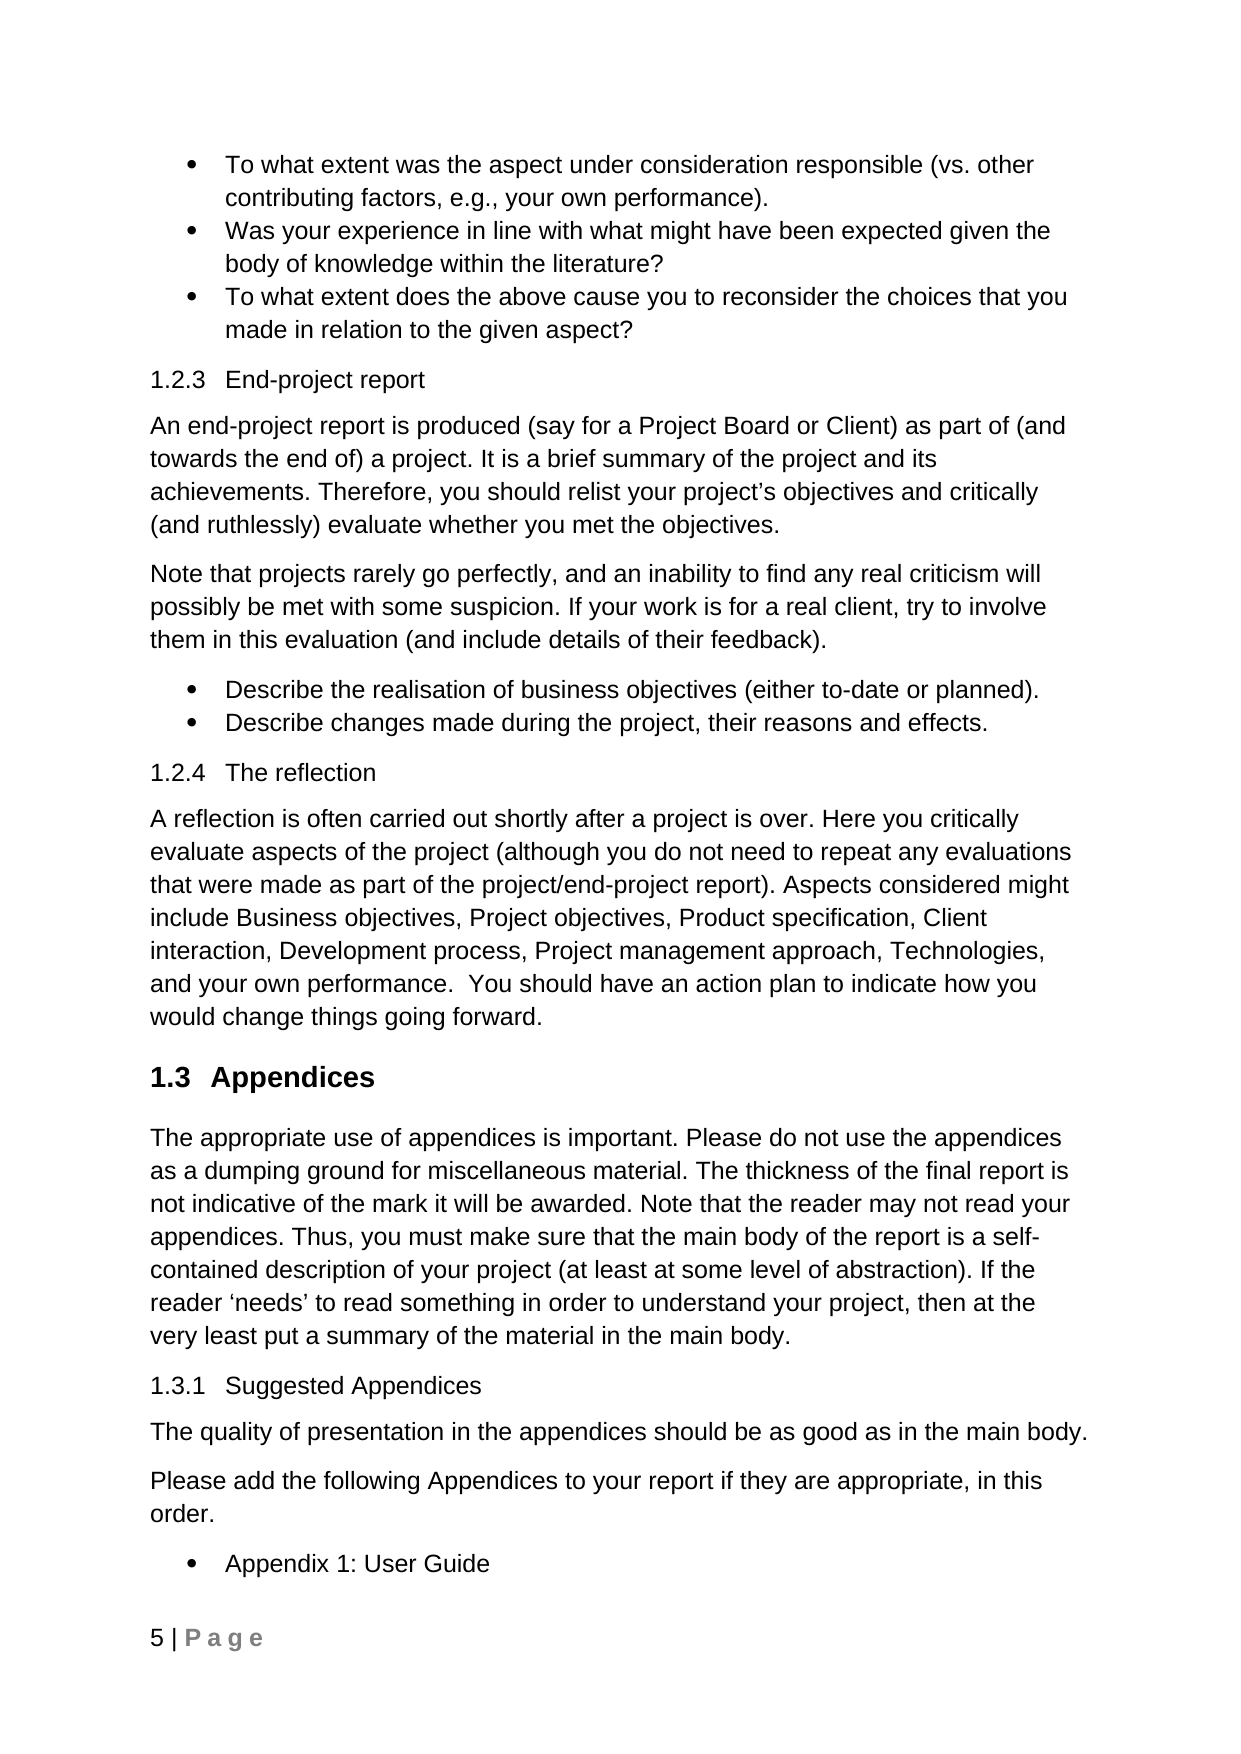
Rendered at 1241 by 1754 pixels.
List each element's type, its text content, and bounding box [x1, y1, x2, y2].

subtitle Appendices [150, 1060, 1090, 1093]
list To what extent was the aspect under consideration responsible (vs. other contributing factors, e.g., your own performance). [187, 150, 1090, 212]
text The appropriate use of appendices is important. Please do not use the appendices as a dumping ground for miscellaneous material. The thickness of the final report is not indicative of the mark it will be awarded. Note that the reader may not read your appendices. Thus, you must make sure that the main body of the report is a self-contained description of your project (at least at some level of abstraction). If the reader ‘needs’ to read something in order to understand your project, then at the very least put a summary of the material in the main body. [150, 1123, 1090, 1350]
subtitle End-project report [150, 365, 1090, 394]
list Describe changes made during the project, their reasons and effects. [187, 708, 1090, 737]
subtitle The reflection [150, 758, 1090, 787]
text The quality of presentation in the appendices should be as good as in the main body. [150, 1417, 1090, 1445]
text An end-project report is produced (say for a Project Board or Client) as part of (and towards the end of) a project. It is a brief summary of the project and its achievements. Therefore, you should relist your project’s objectives and critically (and ruthlessly) evaluate whether you met the objectives. [150, 411, 1090, 538]
list To what extent does the above cause you to reconsider the choices that you made in relation to the given aspect? [187, 282, 1090, 344]
text Please add the following Appendices to your report if they are appropriate, in this order. [150, 1466, 1090, 1528]
text A reflection is often carried out shortly after a project is over. Here you critically evaluate aspects of the project (although you do not need to repeat any evaluations that were made as part of the project/end-project report). Aspects considered might include Business objectives, Project objectives, Product specification, Client interaction, Development process, Project management approach, Technologies, and your own performance. You should have an action plan to indicate how you would change things going forward. [150, 803, 1090, 1030]
subtitle Suggested Appendices [150, 1371, 1090, 1400]
list Appendix 1: User Guide [187, 1549, 1090, 1578]
text Note that projects rarely go perfectly, and an inability to find any real criticism will possibly be met with some suspicion. If your work is for a real client, try to involve them in this evaluation (and include details of their feedback). [150, 559, 1090, 654]
list Describe the realisation of business objectives (either to-date or planned). [187, 675, 1090, 704]
list Was your experience in line with what might have been expected given the body of knowledge within the literature? [187, 216, 1090, 278]
